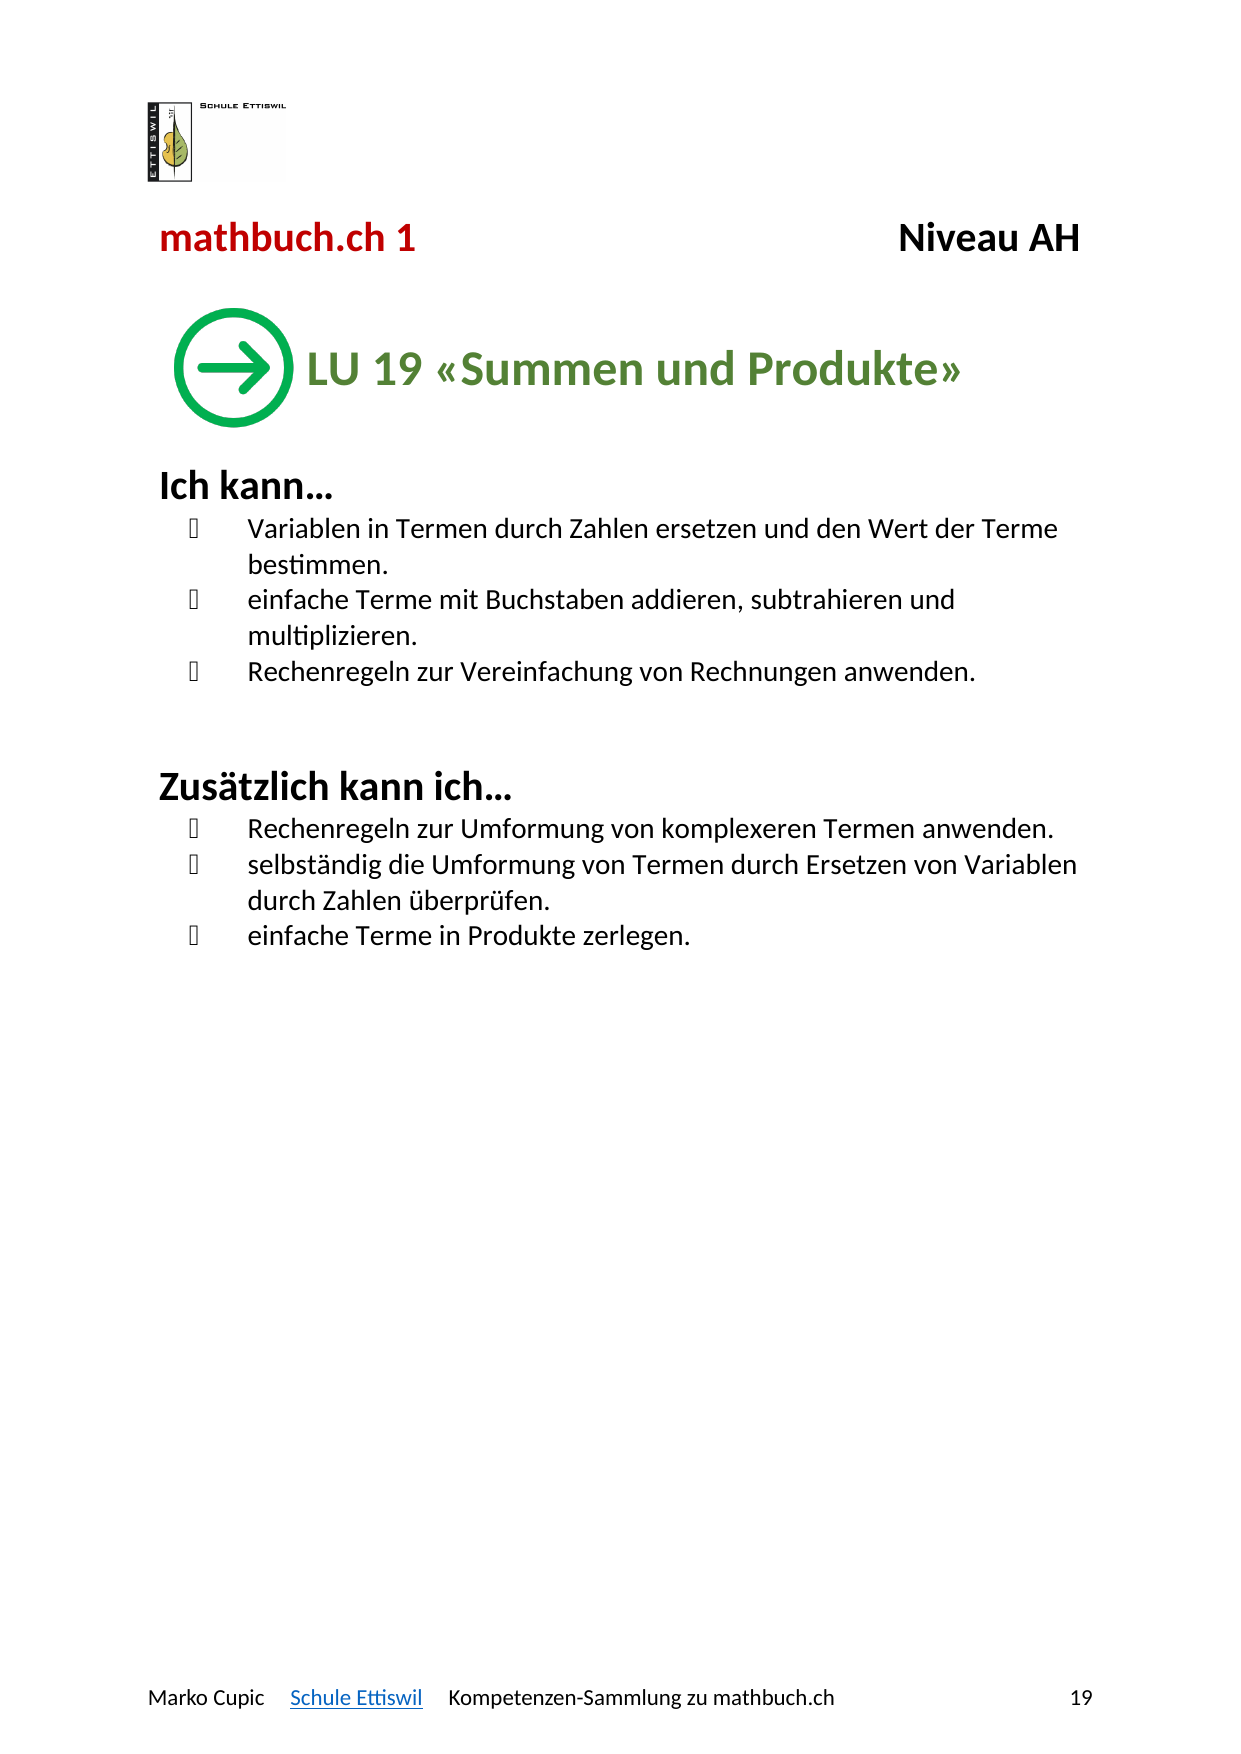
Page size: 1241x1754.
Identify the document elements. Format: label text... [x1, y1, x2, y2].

picture [147, 102, 287, 182]
table_cell LU 19 «Summen und Produkte» [295, 276, 1092, 459]
table_header mathbuch.ch 1 [148, 211, 619, 276]
table_cell Ich kann… Variablen in Termen durch Zahlen ersetzen und den Wert der Terme bestimmen. einfache Terme mit Buchstaben addieren, subtrahieren und multiplizieren. Rechenregeln zur Vereinfachung von Rechnungen anwenden. Zusätzlich kann ich… Rechenregeln zur Umformung von komplexeren Termen anwenden. selbständig die Umformung von Termen durch Ersetzen von Variablen durch Zahlen überprüfen. einfache Terme in Produkte zerlegen. [148, 459, 1092, 1655]
picture [158, 292, 309, 443]
table_cell [148, 276, 295, 459]
table_header Niveau AH [620, 211, 1092, 276]
